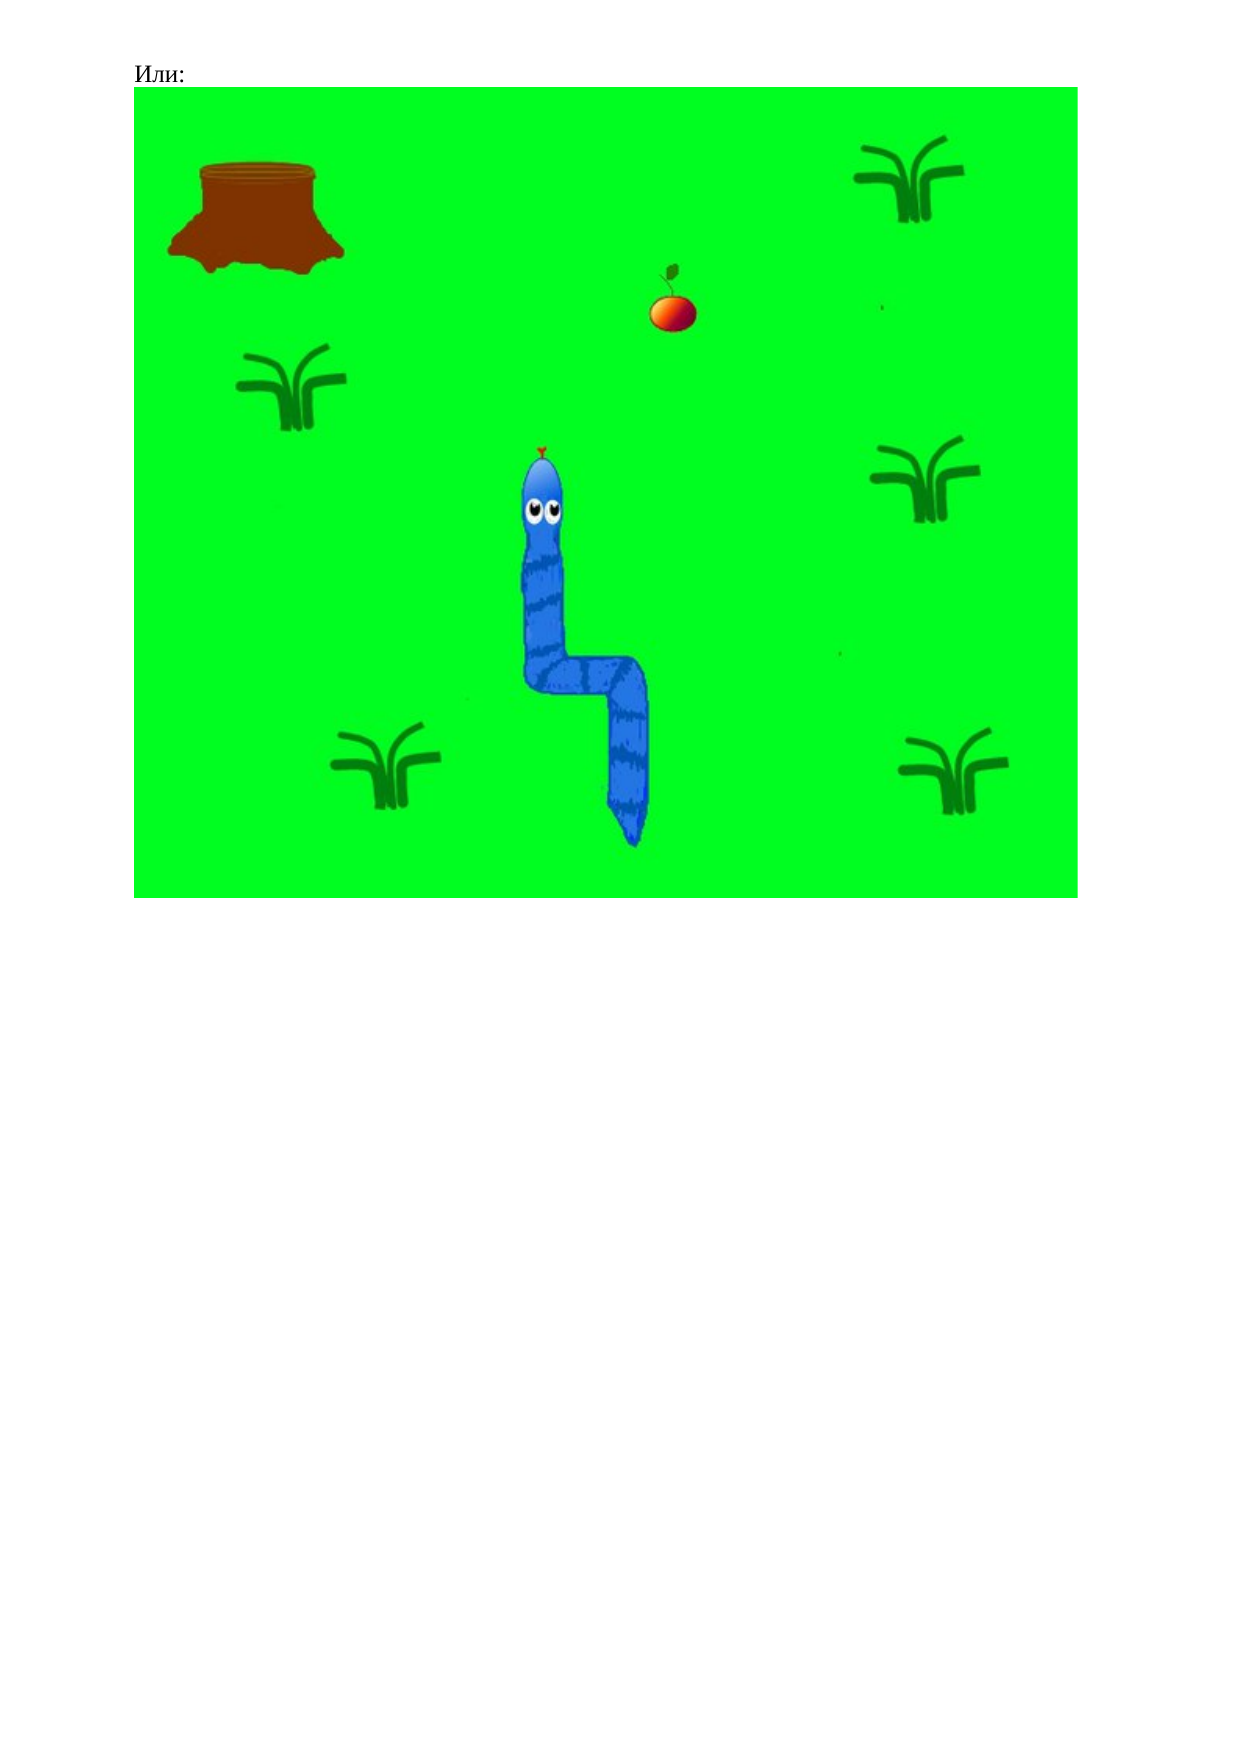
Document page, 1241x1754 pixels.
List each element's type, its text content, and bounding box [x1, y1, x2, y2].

picture [134, 87, 1078, 898]
list Или: [134, 59, 1181, 88]
